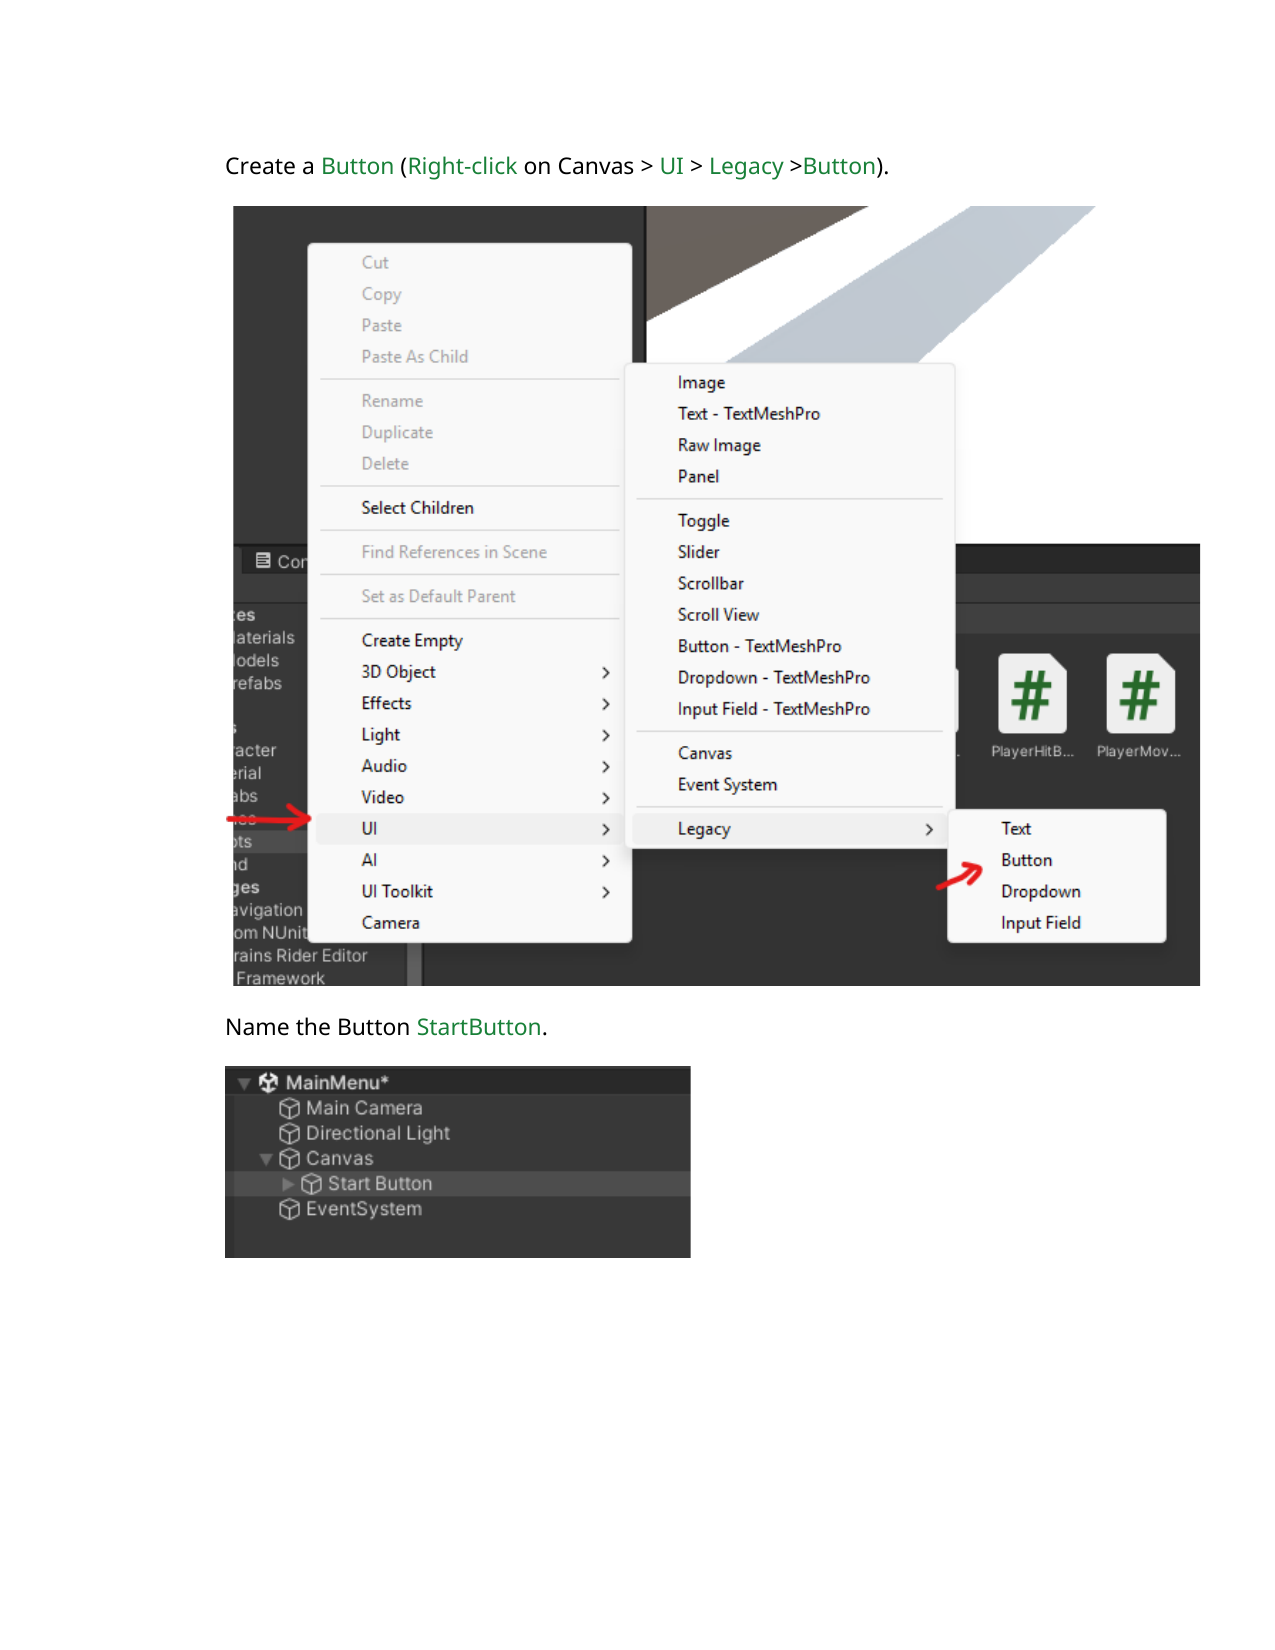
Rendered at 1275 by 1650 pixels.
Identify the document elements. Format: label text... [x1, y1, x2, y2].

picture [225, 206, 1200, 986]
picture [225, 1066, 691, 1258]
text Name the Button StartButton. [225, 1010, 1125, 1042]
text Create a Button (Right-click on Canvas > UI > Legacy >Button). [225, 150, 1125, 181]
